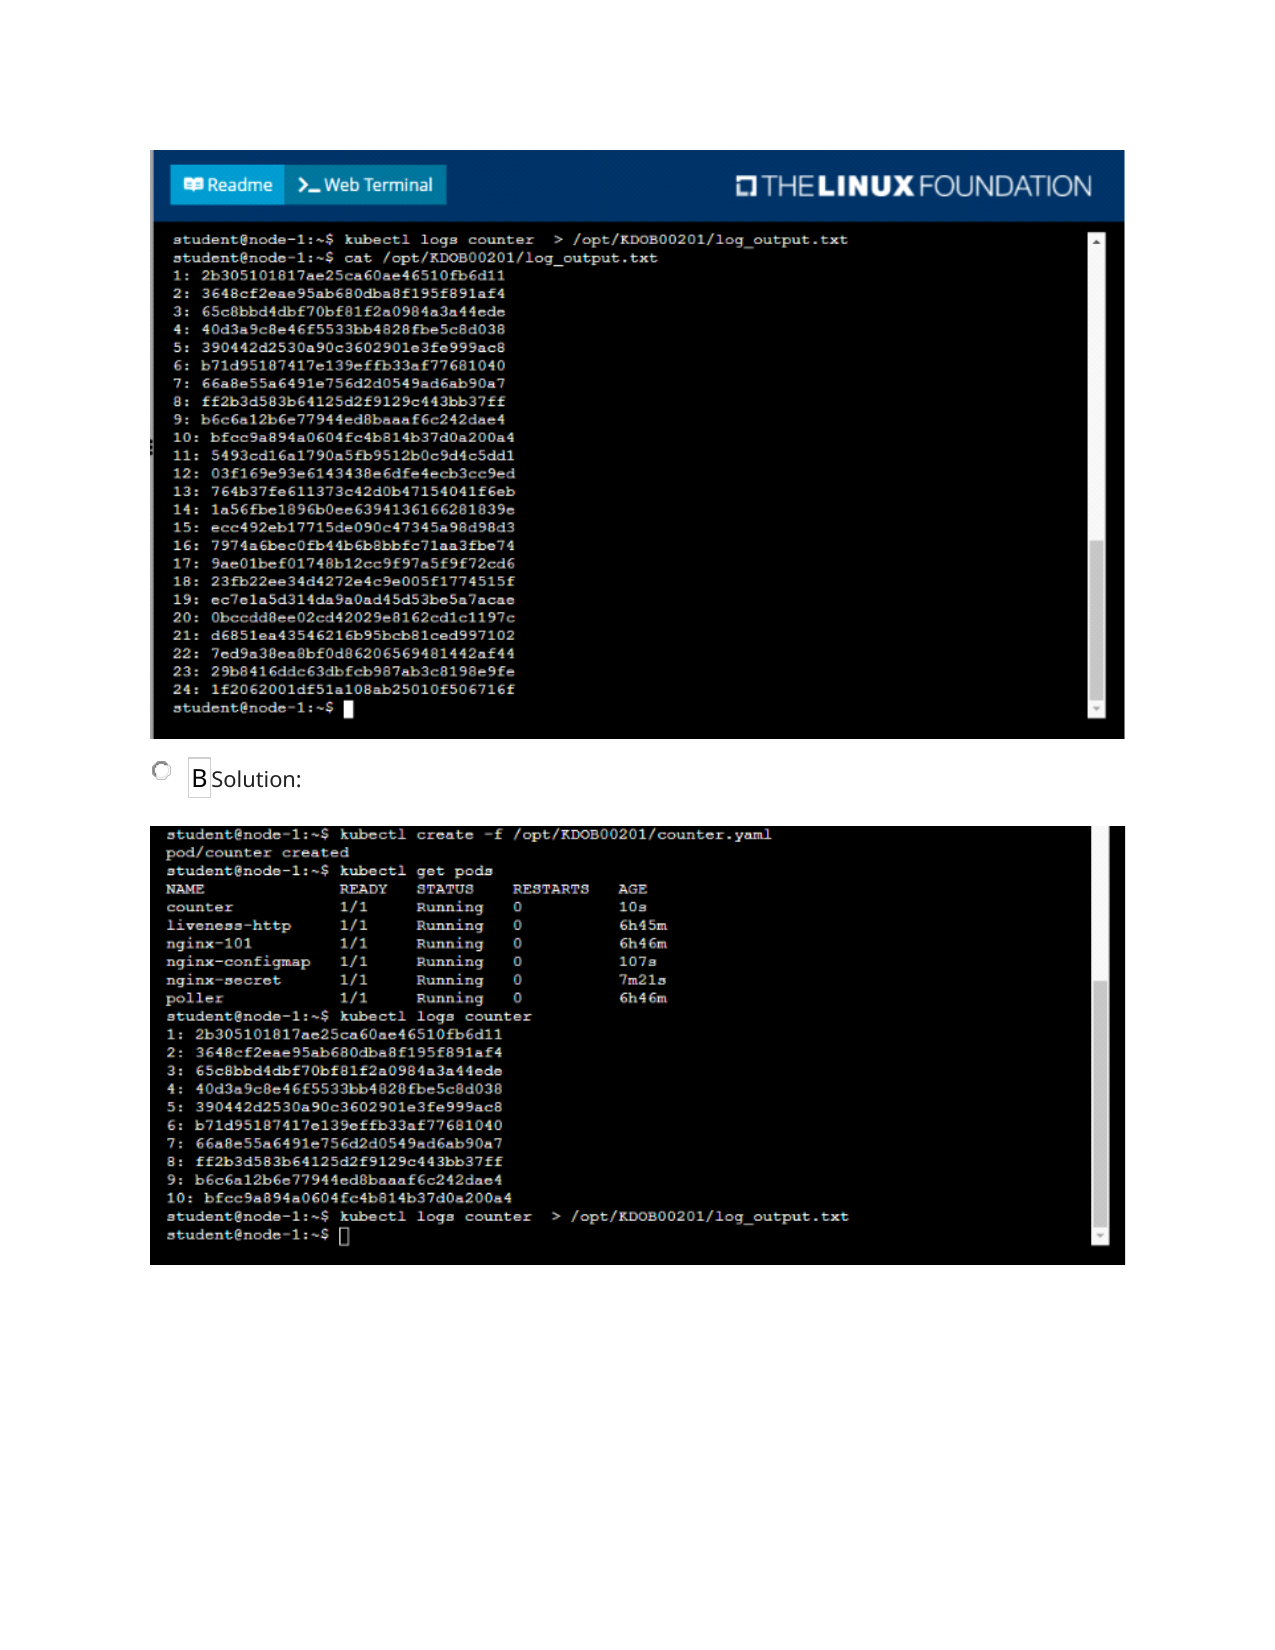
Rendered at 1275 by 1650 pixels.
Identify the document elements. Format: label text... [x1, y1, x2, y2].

text BSolution: [150, 754, 1125, 826]
picture [150, 150, 1125, 739]
picture [150, 826, 1125, 1265]
